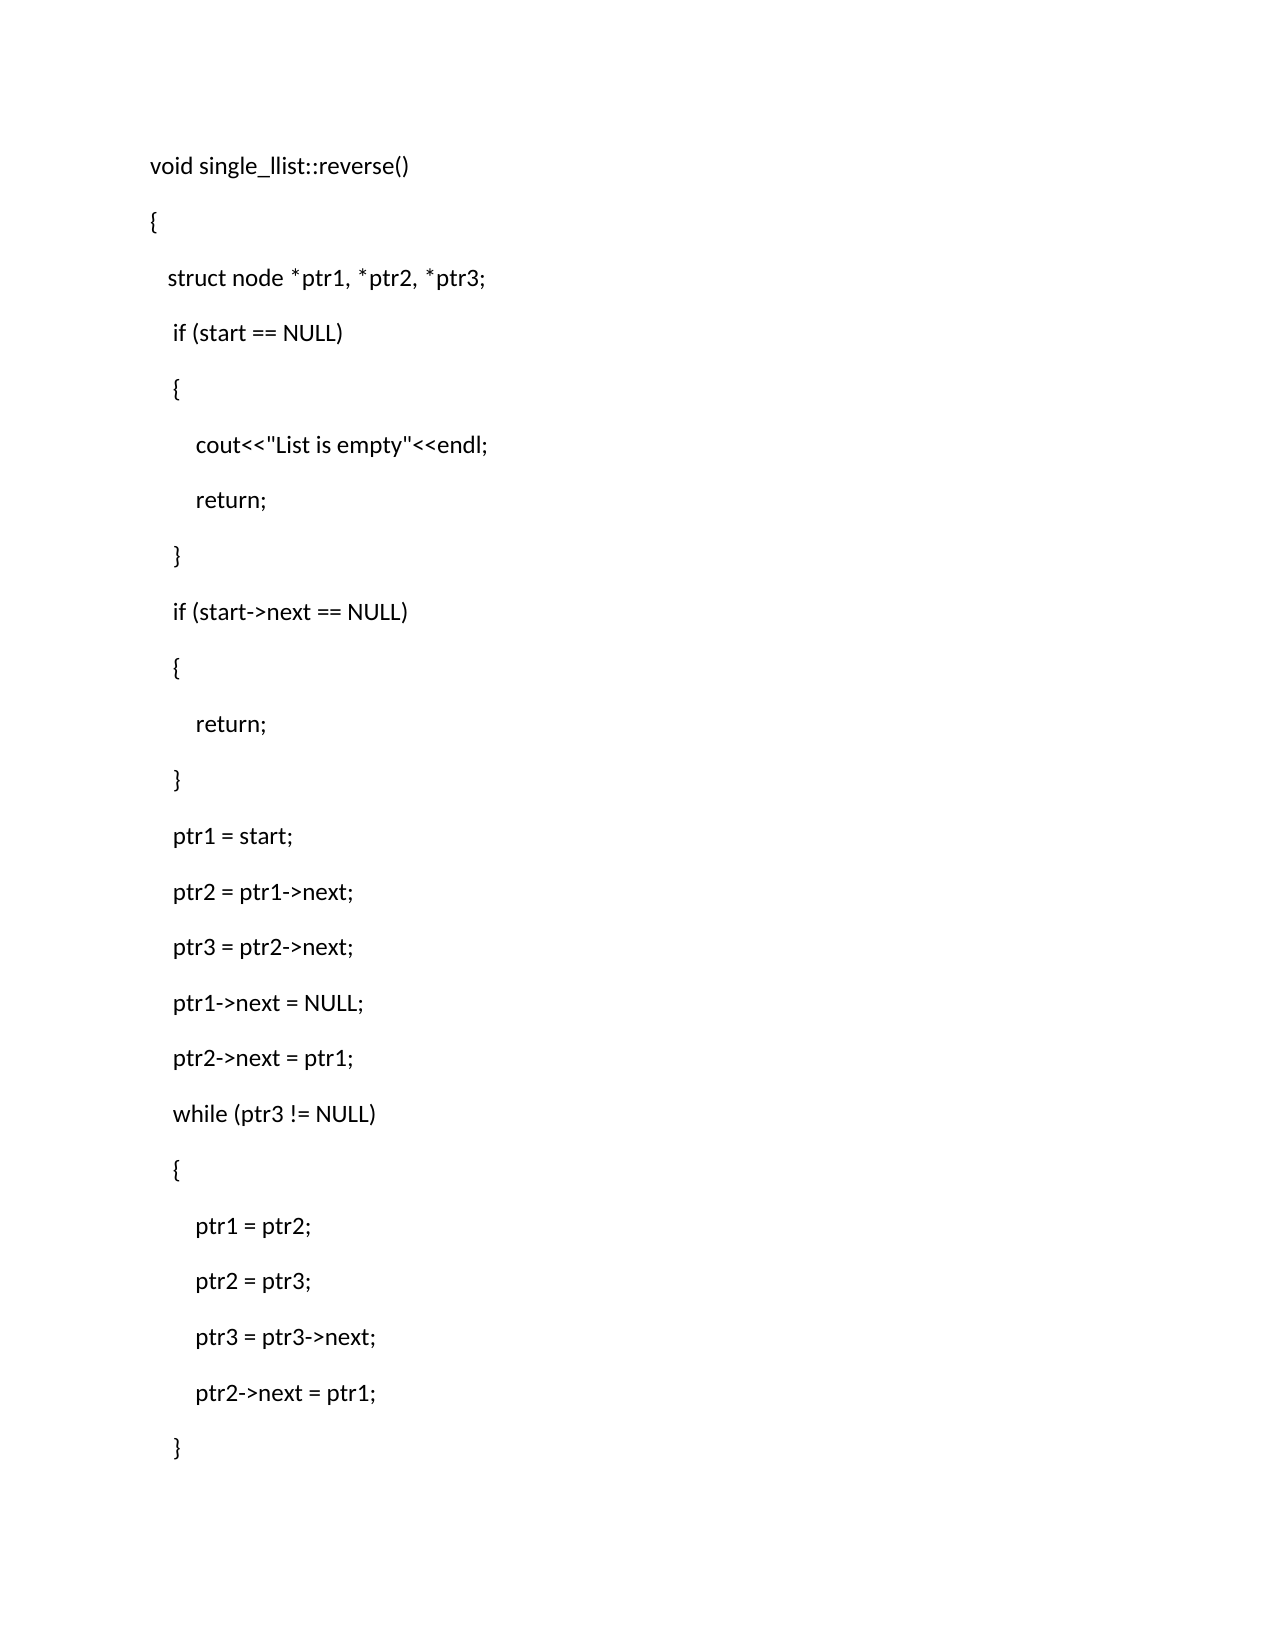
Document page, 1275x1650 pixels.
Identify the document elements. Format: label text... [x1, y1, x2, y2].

text { [173, 1154, 1139, 1184]
text { [150, 206, 1139, 236]
text ptr1 = start; [173, 820, 1139, 850]
text void single_llist::reverse() [150, 150, 1139, 181]
text if (start->next == NULL) [173, 596, 1139, 627]
text cout<<"List is empty"<<endl; return; [196, 429, 490, 515]
text { [173, 373, 1139, 403]
text ptr3 = ptr3->next; ptr2->next = ptr1; [195, 1321, 377, 1407]
text } [173, 764, 1139, 794]
text struct node *ptr1, *ptr2, *ptr3; if (start == NULL) [167, 262, 488, 348]
text ptr2 = ptr1->next; ptr3 = ptr2->next; ptr1->next = NULL; ptr2->next = ptr1; while (ptr3 != NULL) [173, 876, 377, 1128]
text { [173, 652, 1139, 682]
text return; [196, 708, 1139, 738]
text } [173, 540, 1139, 571]
text } [173, 1433, 1139, 1463]
text ptr1 = ptr2; ptr2 = ptr3; [195, 1210, 313, 1296]
